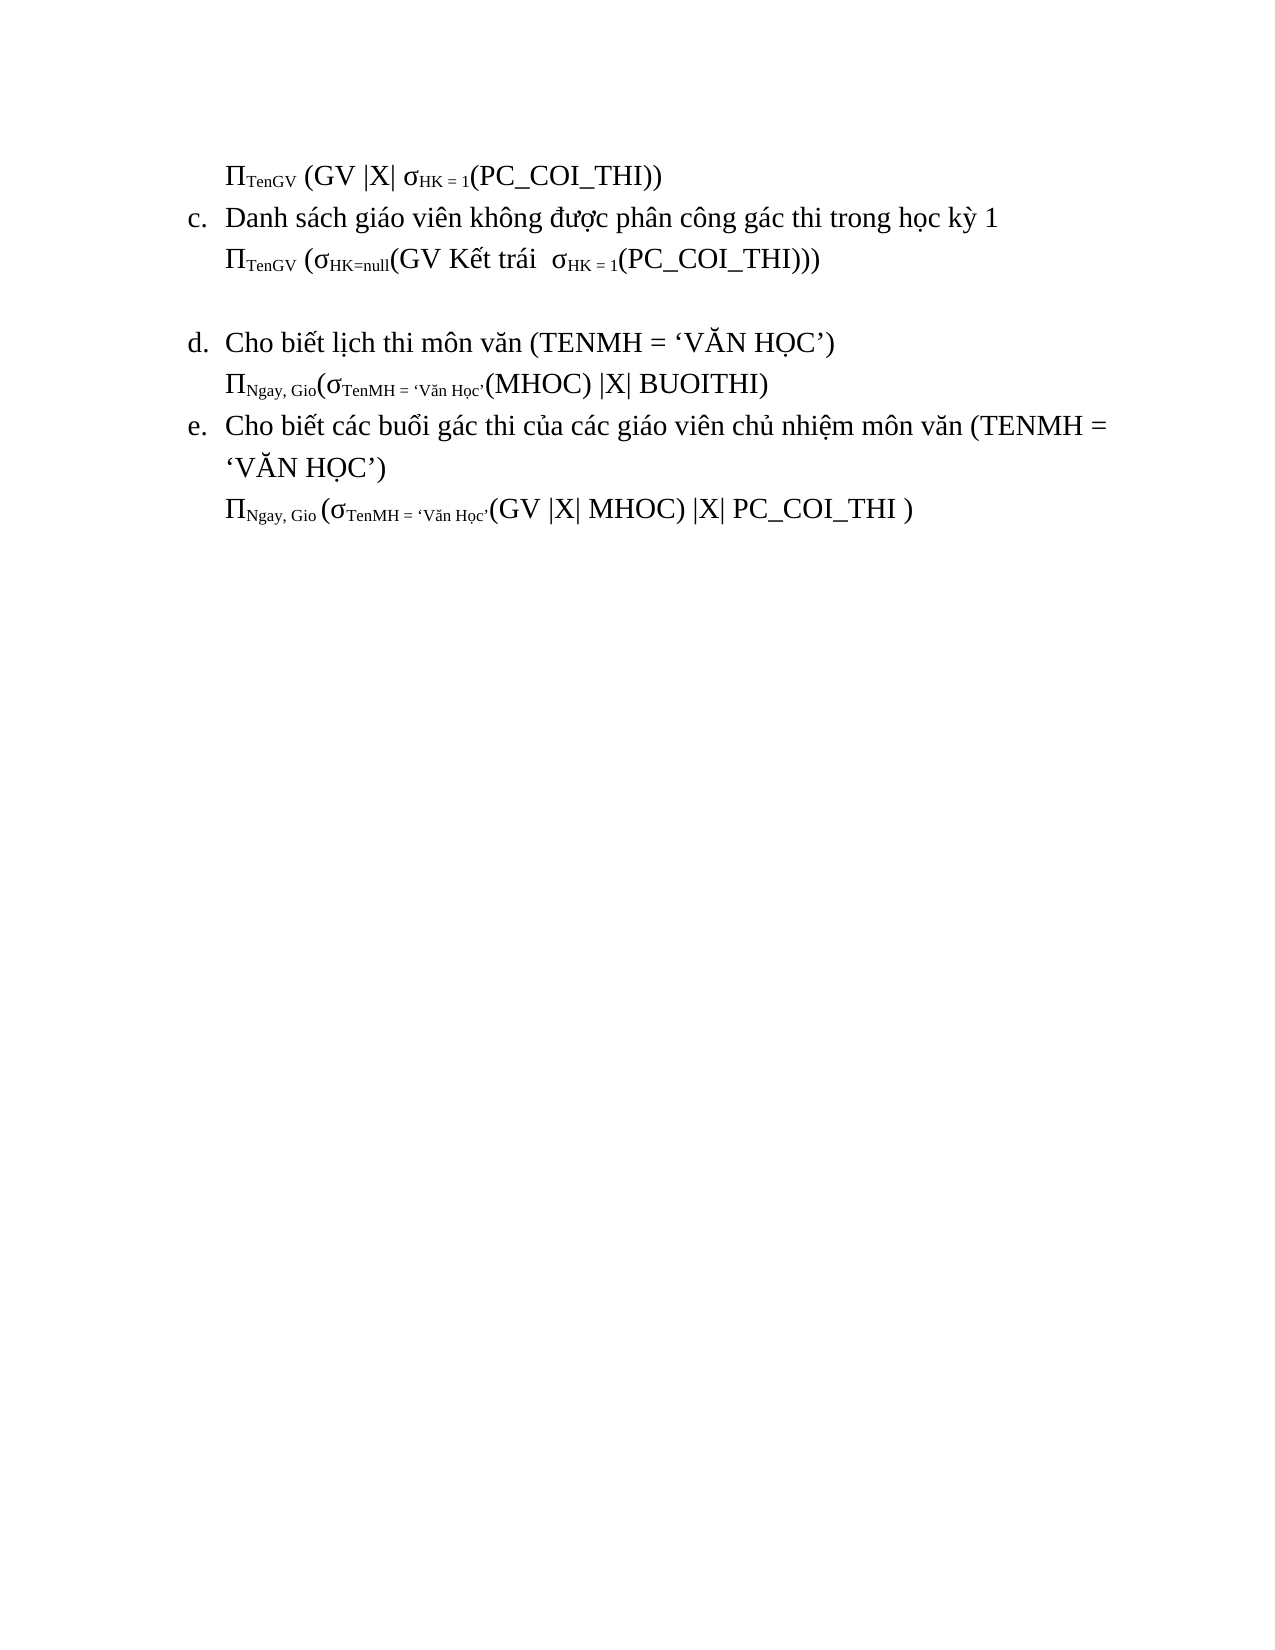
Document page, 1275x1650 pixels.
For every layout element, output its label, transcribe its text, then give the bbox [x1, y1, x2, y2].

list Cho biết lịch thi môn văn (TENMH = ‘VĂN HỌC’) [187, 317, 1125, 358]
list ΠTenGV (σHK=null(GV Kết trái σHK = 1(PC_COI_THI))) [225, 233, 1125, 275]
list Cho biết các buổi gác thi của các giáo viên chủ nhiệm môn văn (TENMH = ‘VĂN HỌC’) [187, 400, 1125, 483]
list Danh sách giáo viên không được phân công gác thi trong học kỳ 1 [187, 192, 1125, 233]
list ΠNgay, Gio (σTenMH = ‘Văn Học’(GV |X| MHOC) |X| PC_COI_THI ) [225, 483, 1125, 525]
list ΠTenGV (GV |X| σHK = 1(PC_COI_THI)) [225, 150, 1125, 192]
list ΠNgay, Gio(σTenMH = ‘Văn Học’(MHOC) |X| BUOITHI) [225, 358, 1125, 400]
